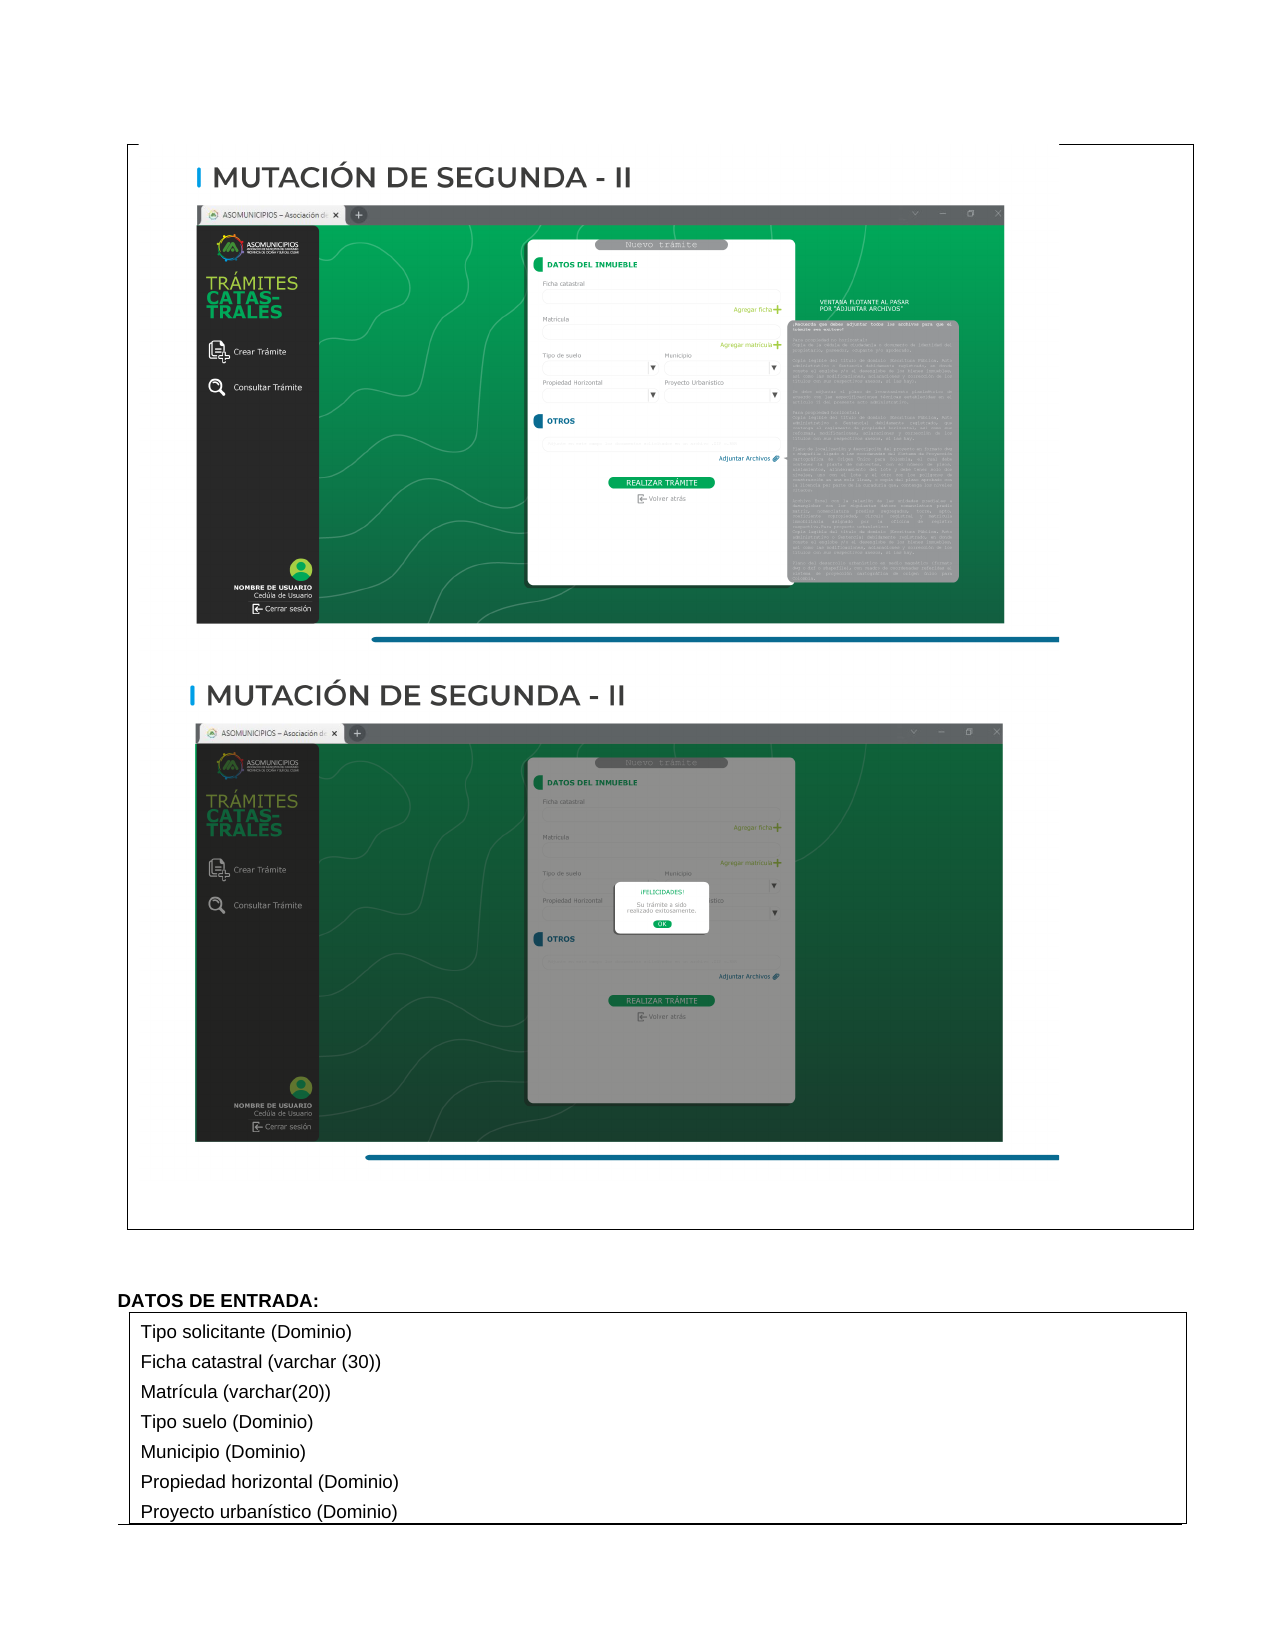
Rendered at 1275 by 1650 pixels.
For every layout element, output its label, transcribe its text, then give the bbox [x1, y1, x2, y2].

picture [138, 144, 1060, 1181]
subtitle DATOS DE ENTRADA: [117, 1290, 1194, 1312]
table_header [128, 145, 1193, 1229]
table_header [130, 1313, 1186, 1523]
